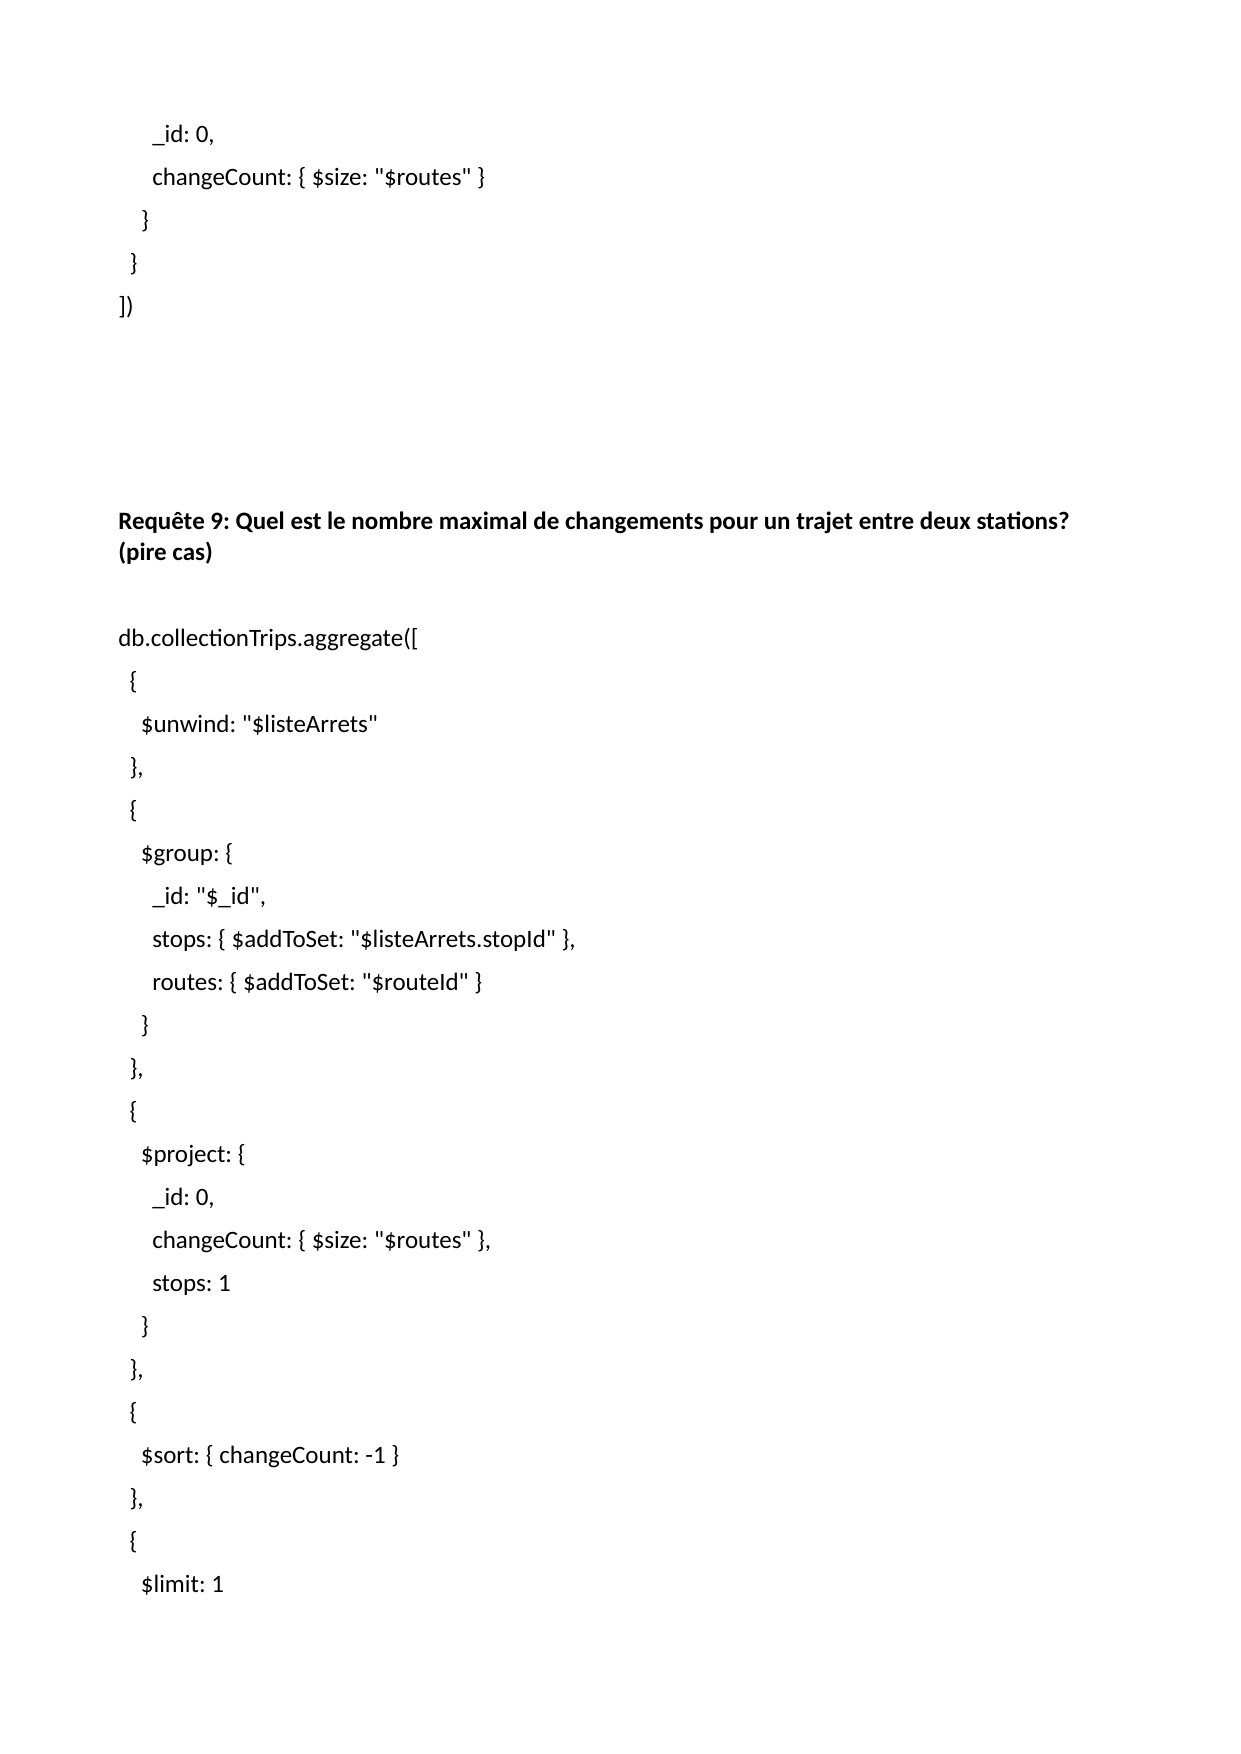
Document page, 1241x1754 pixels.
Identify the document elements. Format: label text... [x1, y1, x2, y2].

text Requête 9: Quel est le nombre maximal de changements pour un trajet entre deux stations? (pire cas) [118, 505, 1122, 566]
text }, [118, 1052, 1122, 1083]
text changeCount: { $size: "$routes" }, [118, 1224, 1122, 1255]
text } [118, 247, 1122, 278]
text routes: { $addToSet: "$routeId" } [118, 966, 1122, 997]
text } [118, 1310, 1122, 1341]
text _id: "$_id", [118, 880, 1122, 911]
text _id: 0, [118, 118, 1122, 149]
text stops: 1 [118, 1267, 1122, 1298]
text }, [118, 1353, 1122, 1384]
text $limit: 1 [118, 1568, 1122, 1599]
text ]) [118, 290, 1122, 321]
text $sort: { changeCount: -1 } [118, 1439, 1122, 1470]
text _id: 0, [118, 1181, 1122, 1212]
text changeCount: { $size: "$routes" } [118, 161, 1122, 192]
text $project: { [118, 1138, 1122, 1169]
text }, [118, 1482, 1122, 1513]
text stops: { $addToSet: "$listeArrets.stopId" }, [118, 923, 1122, 953]
text { [118, 665, 1122, 695]
text { [118, 794, 1122, 824]
text { [118, 1525, 1122, 1556]
text $group: { [118, 837, 1122, 867]
text { [118, 1095, 1122, 1126]
text db.collectionTrips.aggregate([ [118, 622, 1122, 652]
text } [118, 204, 1122, 235]
text }, [118, 751, 1122, 781]
text $unwind: "$listeArrets" [118, 708, 1122, 738]
text { [118, 1396, 1122, 1427]
text } [118, 1009, 1122, 1039]
